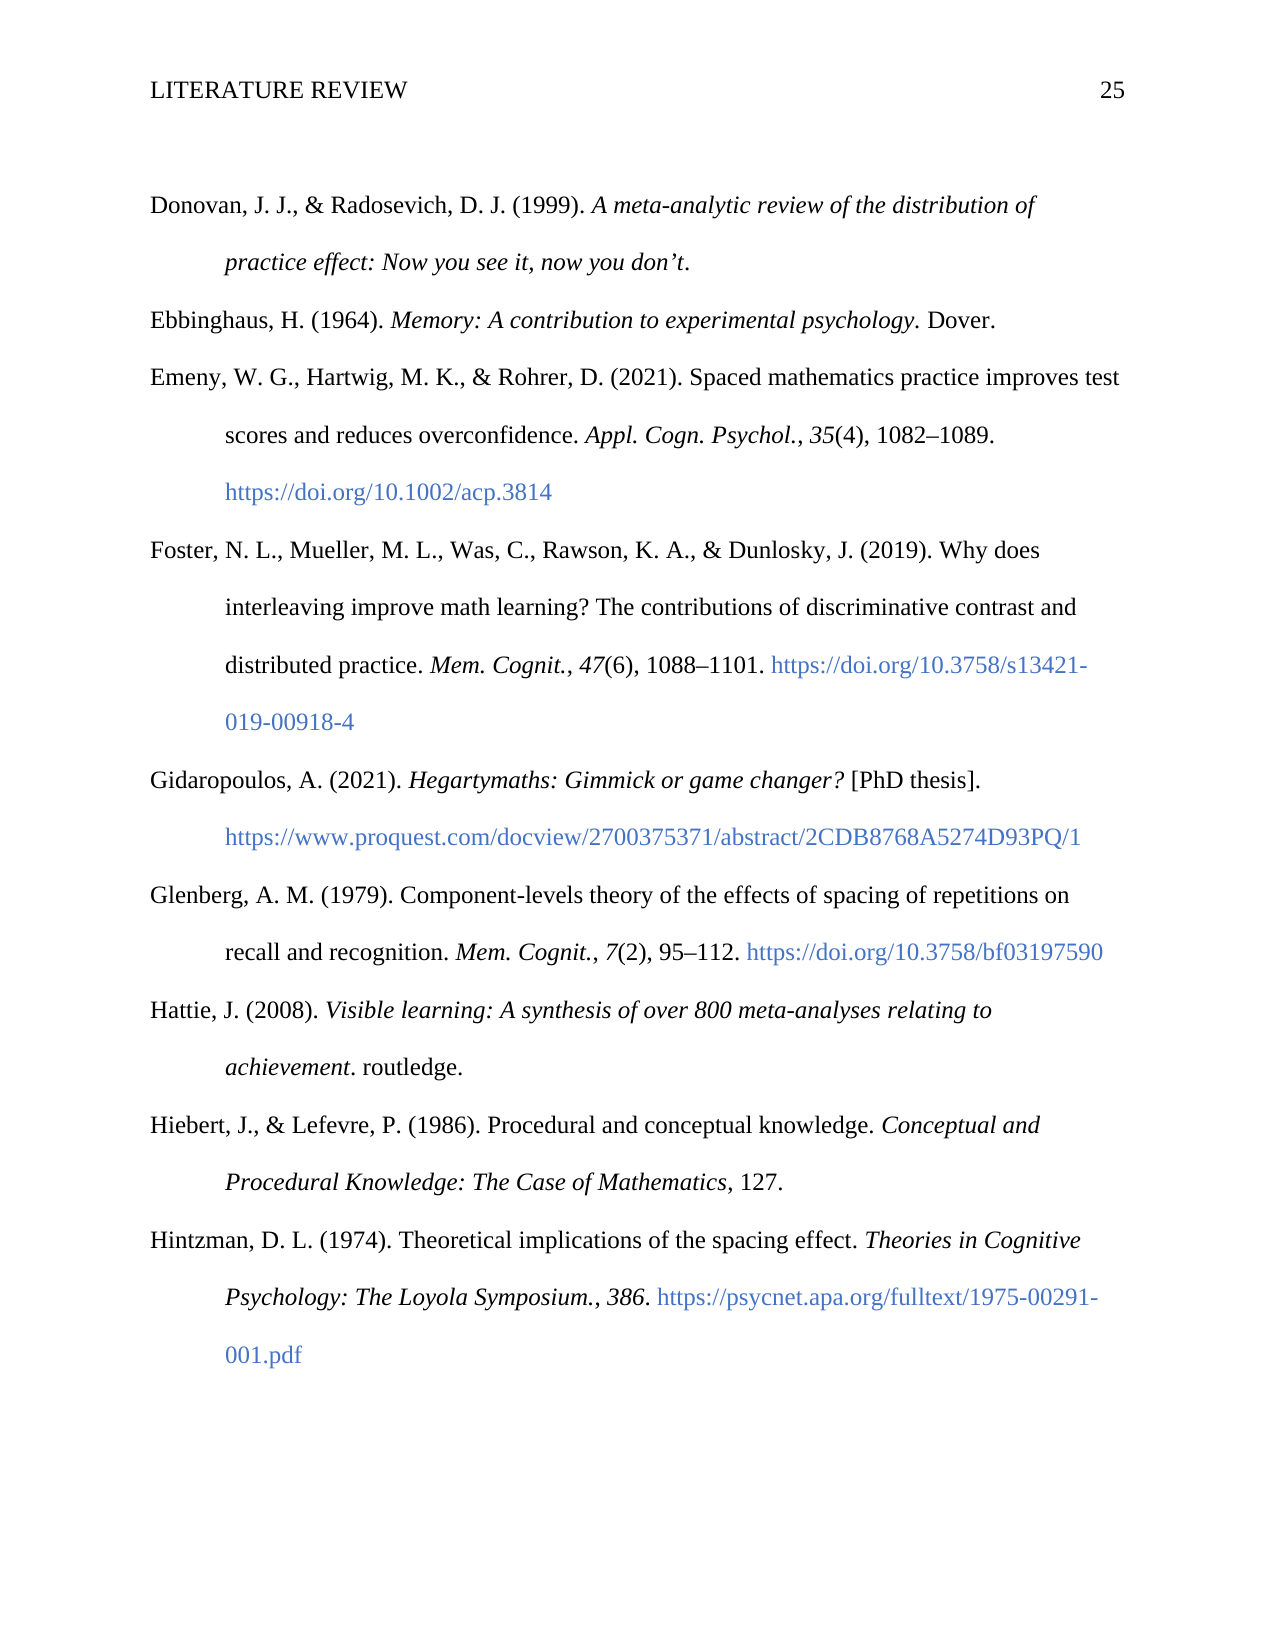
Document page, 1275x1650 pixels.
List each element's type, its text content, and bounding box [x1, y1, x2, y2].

text Hintzman, D. L. (1974). Theoretical implications of the spacing effect. Theories in Cognitive Psychology: The Loyola Symposium., 386. https://psycnet.apa.org/fulltext/1975-00291-001.pdf [150, 1225, 1125, 1369]
text Emeny, W. G., Hartwig, M. K., & Rohrer, D. (2021). Spaced mathematics practice improves test scores and reduces overconfidence. Appl. Cogn. Psychol., 35(4), 1082–1089. https://doi.org/10.1002/acp.3814 [150, 362, 1125, 506]
text Hattie, J. (2008). Visible learning: A synthesis of over 800 meta-analyses relating to achievement. routledge. [150, 995, 1125, 1081]
text Glenberg, A. M. (1979). Component-levels theory of the effects of spacing of repetitions on recall and recognition. Mem. Cognit., 7(2), 95–112. https://doi.org/10.3758/bf03197590 [150, 880, 1125, 966]
text Hiebert, J., & Lefevre, P. (1986). Procedural and conceptual knowledge. Conceptual and Procedural Knowledge: The Case of Mathematics, 127. [150, 1110, 1125, 1196]
text Foster, N. L., Mueller, M. L., Was, C., Rawson, K. A., & Dunlosky, J. (2019). Why does interleaving improve math learning? The contributions of discriminative contrast and distributed practice. Mem. Cognit., 47(6), 1088–1101. https://doi.org/10.3758/s13421-019-00918-4 [150, 535, 1125, 736]
text Donovan, J. J., & Radosevich, D. J. (1999). A meta-analytic review of the distribution of practice effect: Now you see it, now you don’t. [150, 190, 1125, 276]
text Ebbinghaus, H. (1964). Memory: A contribution to experimental psychology. Dover. [150, 305, 1125, 334]
text Gidaropoulos, A. (2021). Hegartymaths: Gimmick or game changer? [PhD thesis]. https://www.proquest.com/docview/2700375371/abstract/2CDB8768A5274D93PQ/1 [150, 765, 1125, 851]
